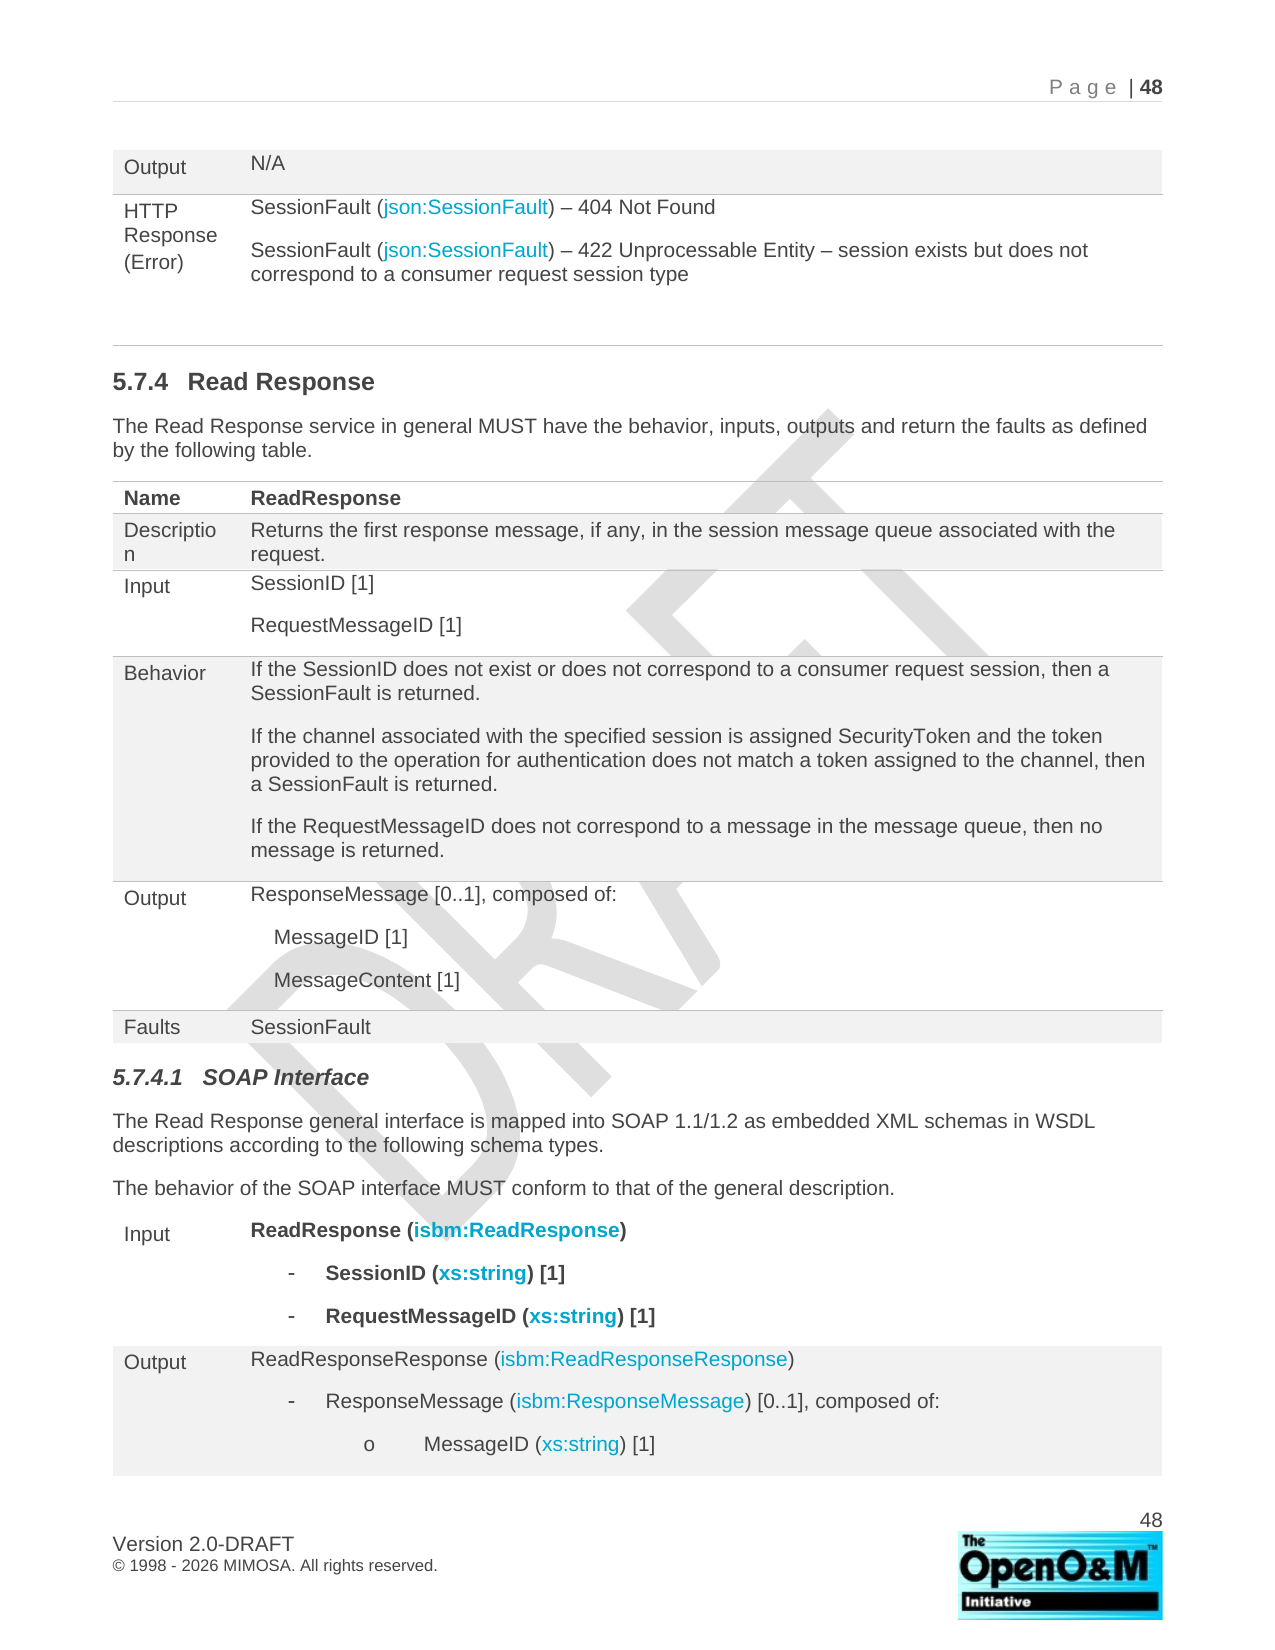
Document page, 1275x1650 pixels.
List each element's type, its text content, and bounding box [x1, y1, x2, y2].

table_cell Behavior [113, 657, 239, 881]
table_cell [239, 1346, 1162, 1476]
table_cell SessionFault [239, 1011, 1162, 1043]
table_cell Output [113, 150, 239, 194]
table_cell Input [113, 571, 239, 656]
table_cell N/A [239, 150, 1162, 194]
picture [1147, 1537, 1156, 1544]
table_cell Output [113, 1346, 239, 1476]
table_cell Description [113, 514, 239, 569]
table_header Input [113, 1218, 239, 1346]
table_cell ResponseMessage [0..1], composed of: MessageID [1] MessageContent [1] [239, 882, 1162, 1010]
subtitle Read Response [112, 366, 1162, 395]
table_header ReadResponse [239, 482, 1162, 513]
table_header ReadResponse (isbm:ReadResponse) SessionID (xs:string) [1] RequestMessageID (xs:string) [1] [239, 1218, 1162, 1346]
table_header Name [113, 482, 239, 513]
table_cell If the SessionID does not exist or does not correspond to a consumer request session, then a SessionFault is returned. If the channel associated with the specified session is assigned SecurityToken and the token provided to the operation for authentication does not match a token assigned to the channel, then a SessionFault is returned. If the RequestMessageID does not correspond to a message in the message queue, then no message is returned. [239, 657, 1162, 881]
table_cell Output [113, 882, 239, 1010]
text The Read Response service in general MUST have the behavior, inputs, outputs and return the faults as defined by the following table. [112, 414, 1162, 462]
subtitle SOAP Interface [112, 1063, 1162, 1090]
text The Read Response general interface is mapped into SOAP 1.1/1.2 as embedded XML schemas in WSDL descriptions according to the following schema types. [112, 1109, 1162, 1157]
table_cell SessionID [1] RequestMessageID [1] [239, 571, 1162, 656]
table_cell HTTP Response (Error) [113, 195, 239, 344]
table_cell Faults [113, 1011, 239, 1043]
table_cell SessionFault (json:SessionFault) – 404 Not Found SessionFault (json:SessionFault) – 422 Unprocessable Entity – session exists but does not correspond to a consumer request session type [239, 195, 1162, 344]
text The behavior of the SOAP interface MUST conform to that of the general description. [112, 1175, 1162, 1199]
table_cell Returns the first response message, if any, in the session message queue associated with the request. [239, 514, 1162, 569]
picture [957, 1531, 1156, 1620]
